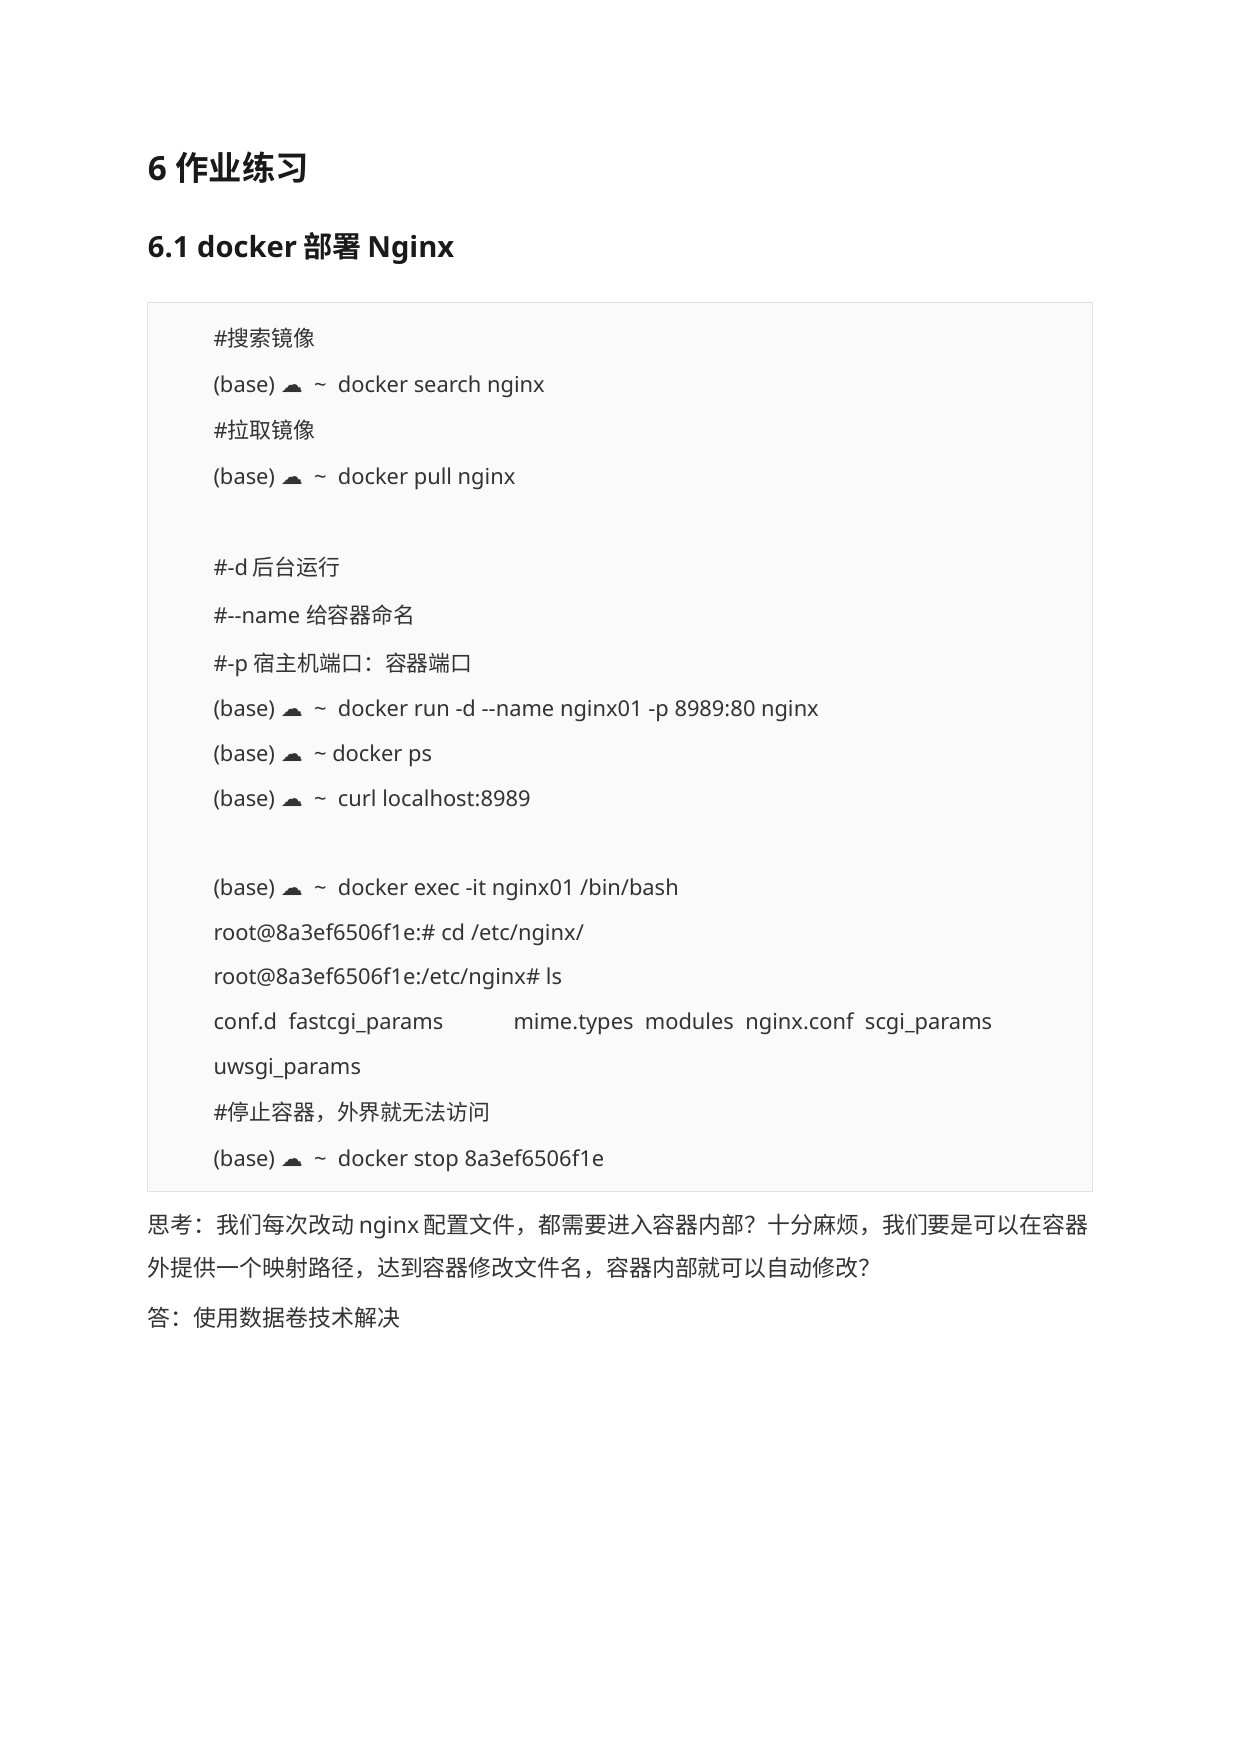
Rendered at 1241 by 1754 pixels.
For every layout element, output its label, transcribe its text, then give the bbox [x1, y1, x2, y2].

subtitle 6 作业练习 [148, 142, 1093, 190]
text 思考：我们每次改动nginx配置文件，都需要进入容器内部？十分麻烦，我们要是可以在容器外提供一个映射路径，达到容器修改文件名，容器内部就可以自动修改？ [148, 1207, 1093, 1283]
text 答：使用数据卷技术解决 [148, 1299, 1093, 1333]
subtitle 6.1 docker部署Nginx [148, 224, 1093, 266]
